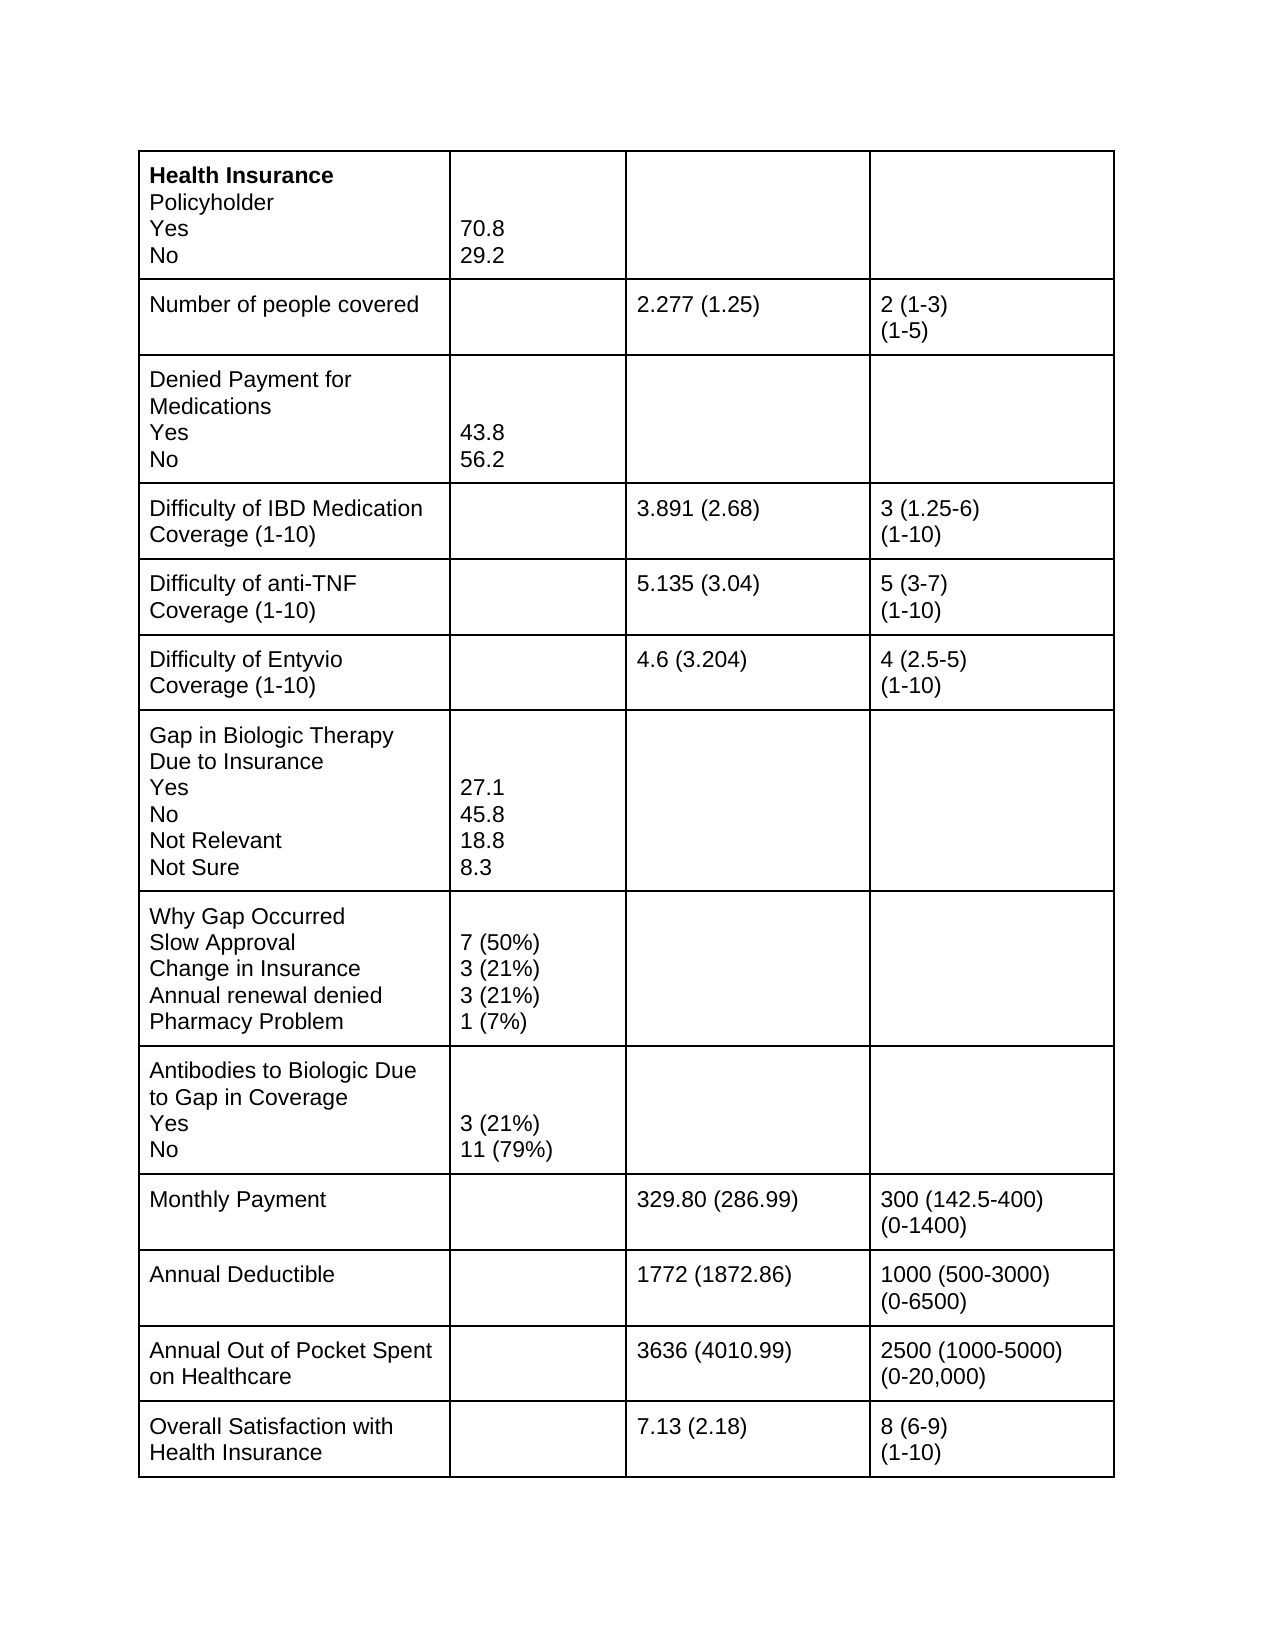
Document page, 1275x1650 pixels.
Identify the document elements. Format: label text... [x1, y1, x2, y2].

table_cell [451, 280, 625, 354]
table_cell [451, 1327, 625, 1400]
table_cell [871, 711, 1113, 890]
table_cell Denied Payment for Medications Yes No [140, 356, 449, 482]
table_cell 300 (142.5-400) (0-1400) [871, 1175, 1113, 1249]
table_cell [871, 152, 1113, 278]
table_cell [451, 1402, 625, 1476]
table_cell 2500 (1000-5000) (0-20,000) [871, 1327, 1113, 1400]
table_cell [451, 560, 625, 633]
table_cell [627, 711, 869, 890]
table_cell 43.8 56.2 [451, 356, 625, 482]
table_cell Monthly Payment [140, 1175, 449, 1249]
table_cell Health Insurance Policyholder Yes No [140, 152, 449, 278]
table_cell Antibodies to Biologic Due to Gap in Coverage Yes No [140, 1047, 449, 1173]
table_cell 70.8 29.2 [451, 152, 625, 278]
table_cell [451, 1175, 625, 1249]
table_cell [627, 356, 869, 482]
table_cell Difficulty of anti-TNF Coverage (1-10) [140, 560, 449, 633]
table_cell 7 (50%) 3 (21%) 3 (21%) 1 (7%) [451, 892, 625, 1045]
table_cell 4 (2.5-5) (1-10) [871, 636, 1113, 709]
table_cell 3.891 (2.68) [627, 484, 869, 558]
table_cell Annual Deductible [140, 1251, 449, 1324]
table_cell [451, 636, 625, 709]
table_cell 3 (21%) 11 (79%) [451, 1047, 625, 1173]
table_cell [871, 892, 1113, 1045]
table_cell 3 (1.25-6) (1-10) [871, 484, 1113, 558]
table_cell 3636 (4010.99) [627, 1327, 869, 1400]
table_cell 8 (6-9) (1-10) [871, 1402, 1113, 1476]
table_cell [627, 152, 869, 278]
table_cell Why Gap Occurred Slow Approval Change in Insurance Annual renewal denied Pharmacy Problem [140, 892, 449, 1045]
table_cell 1772 (1872.86) [627, 1251, 869, 1324]
table_cell 5 (3-7) (1-10) [871, 560, 1113, 633]
table_cell 1000 (500-3000) (0-6500) [871, 1251, 1113, 1324]
table_cell 2 (1-3) (1-5) [871, 280, 1113, 354]
table_cell 7.13 (2.18) [627, 1402, 869, 1476]
table_cell [871, 356, 1113, 482]
table_cell [871, 1047, 1113, 1173]
table_cell [451, 1251, 625, 1324]
table_cell 5.135 (3.04) [627, 560, 869, 633]
table_cell [627, 892, 869, 1045]
table_cell Overall Satisfaction with Health Insurance [140, 1402, 449, 1476]
table_cell 2.277 (1.25) [627, 280, 869, 354]
table_cell [451, 484, 625, 558]
table_cell 4.6 (3.204) [627, 636, 869, 709]
table_cell 27.1 45.8 18.8 8.3 [451, 711, 625, 890]
table_cell 329.80 (286.99) [627, 1175, 869, 1249]
table_cell Difficulty of IBD Medication Coverage (1-10) [140, 484, 449, 558]
table_cell Difficulty of Entyvio Coverage (1-10) [140, 636, 449, 709]
table_cell Annual Out of Pocket Spent on Healthcare [140, 1327, 449, 1400]
table_cell Gap in Biologic Therapy Due to Insurance Yes No Not Relevant Not Sure [140, 711, 449, 890]
table_cell [627, 1047, 869, 1173]
table_cell Number of people covered [140, 280, 449, 354]
